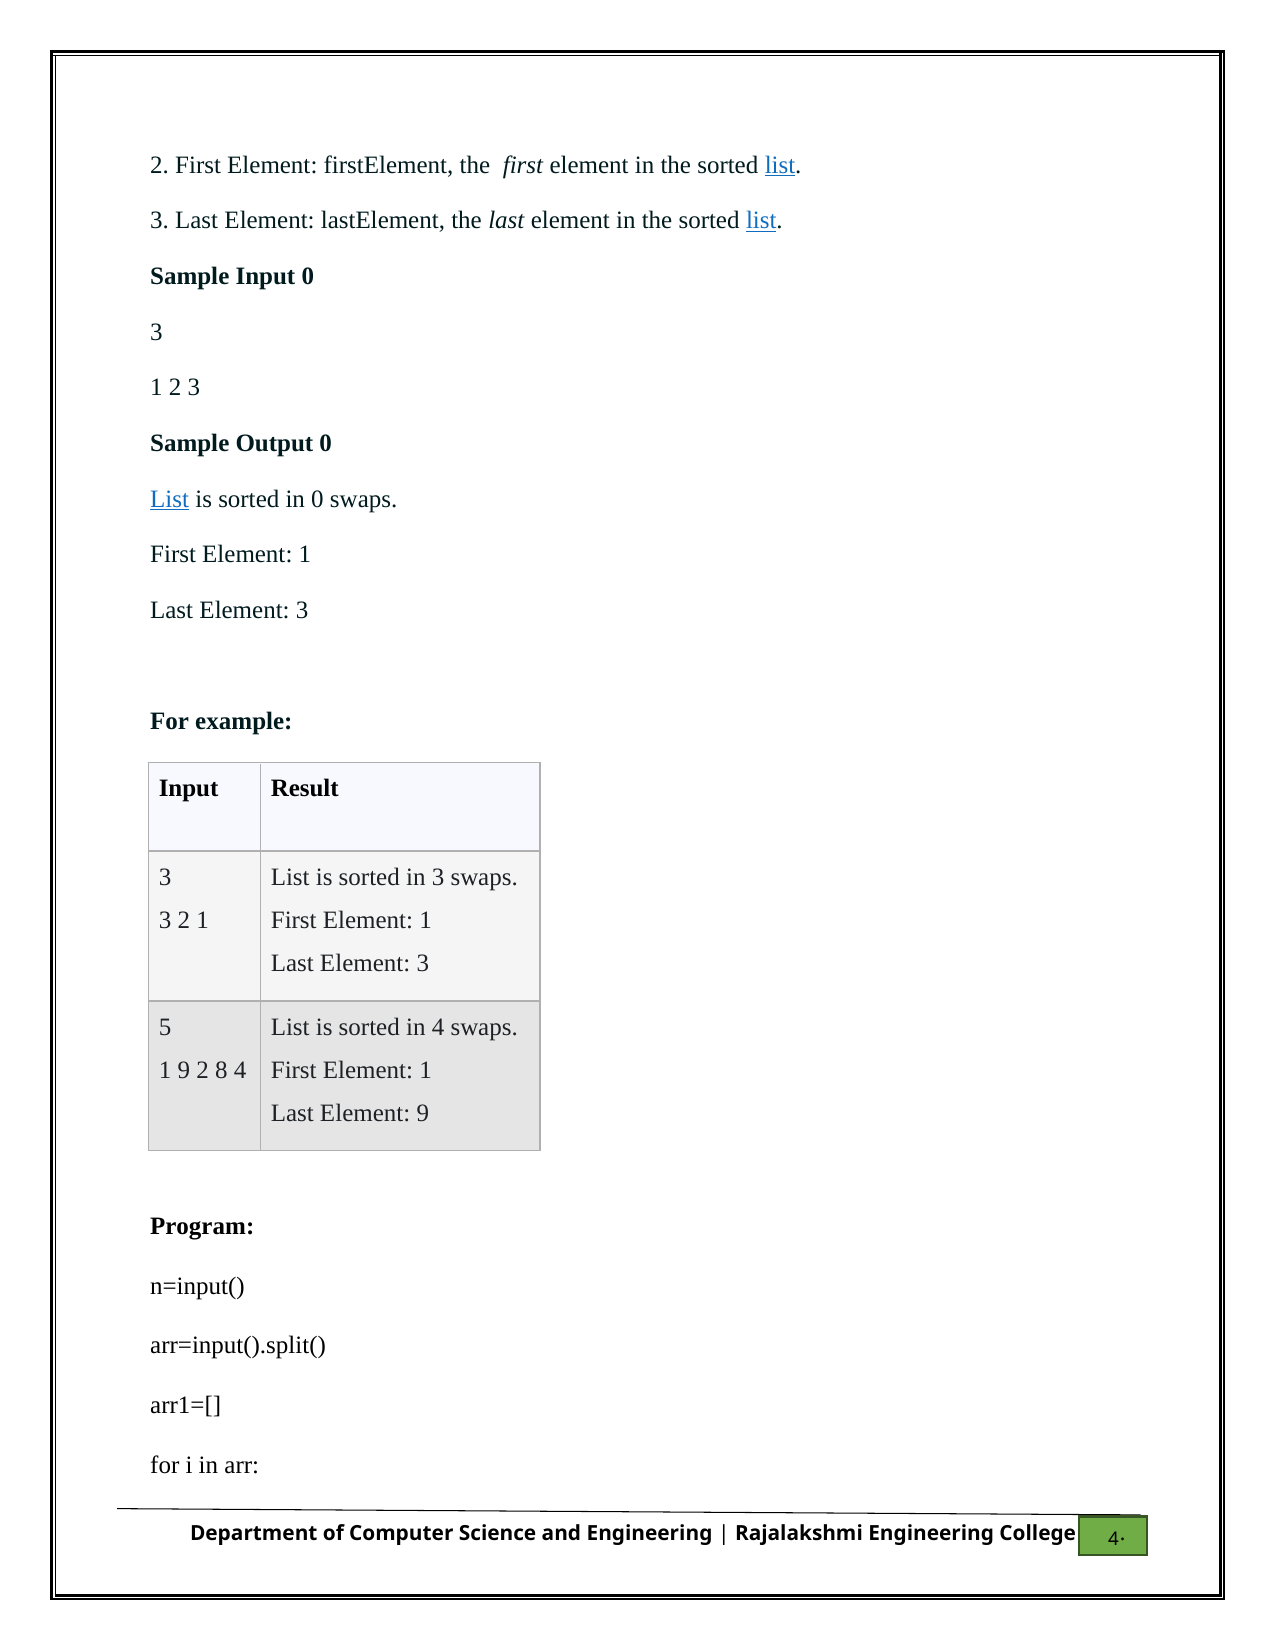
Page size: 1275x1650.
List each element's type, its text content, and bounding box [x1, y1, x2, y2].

text n=input() [150, 1271, 1125, 1299]
text For example: [150, 706, 1125, 735]
text 3. Last Element: lastElement, the last element in the sorted list. [150, 206, 1125, 234]
table_cell List is sorted in 4 swaps. First Element: 1 Last Element: 9 [261, 1002, 539, 1150]
text 3 [150, 317, 1125, 346]
table_cell List is sorted in 3 swaps. First Element: 1 Last Element: 3 [261, 852, 539, 1000]
table_header Input [149, 763, 260, 850]
text 1 2 3 [150, 372, 1125, 401]
text Last Element: 3 [150, 595, 1125, 624]
table_header Result [261, 763, 539, 850]
text List is sorted in 0 swaps. [150, 484, 1125, 512]
table_cell 3 3 2 1 [149, 852, 260, 1000]
text arr1=[] [150, 1390, 1125, 1419]
text Program: [150, 1211, 1125, 1240]
text Sample Output 0 [150, 428, 1125, 457]
text arr=input().split() [150, 1331, 1125, 1359]
table_cell 5 1 9 2 8 4 [149, 1002, 260, 1150]
text for i in arr: [150, 1450, 1125, 1479]
text 2. First Element: firstElement, the first element in the sorted list. [150, 150, 1125, 179]
text Sample Input 0 [150, 261, 1125, 290]
text First Element: 1 [150, 539, 1125, 568]
